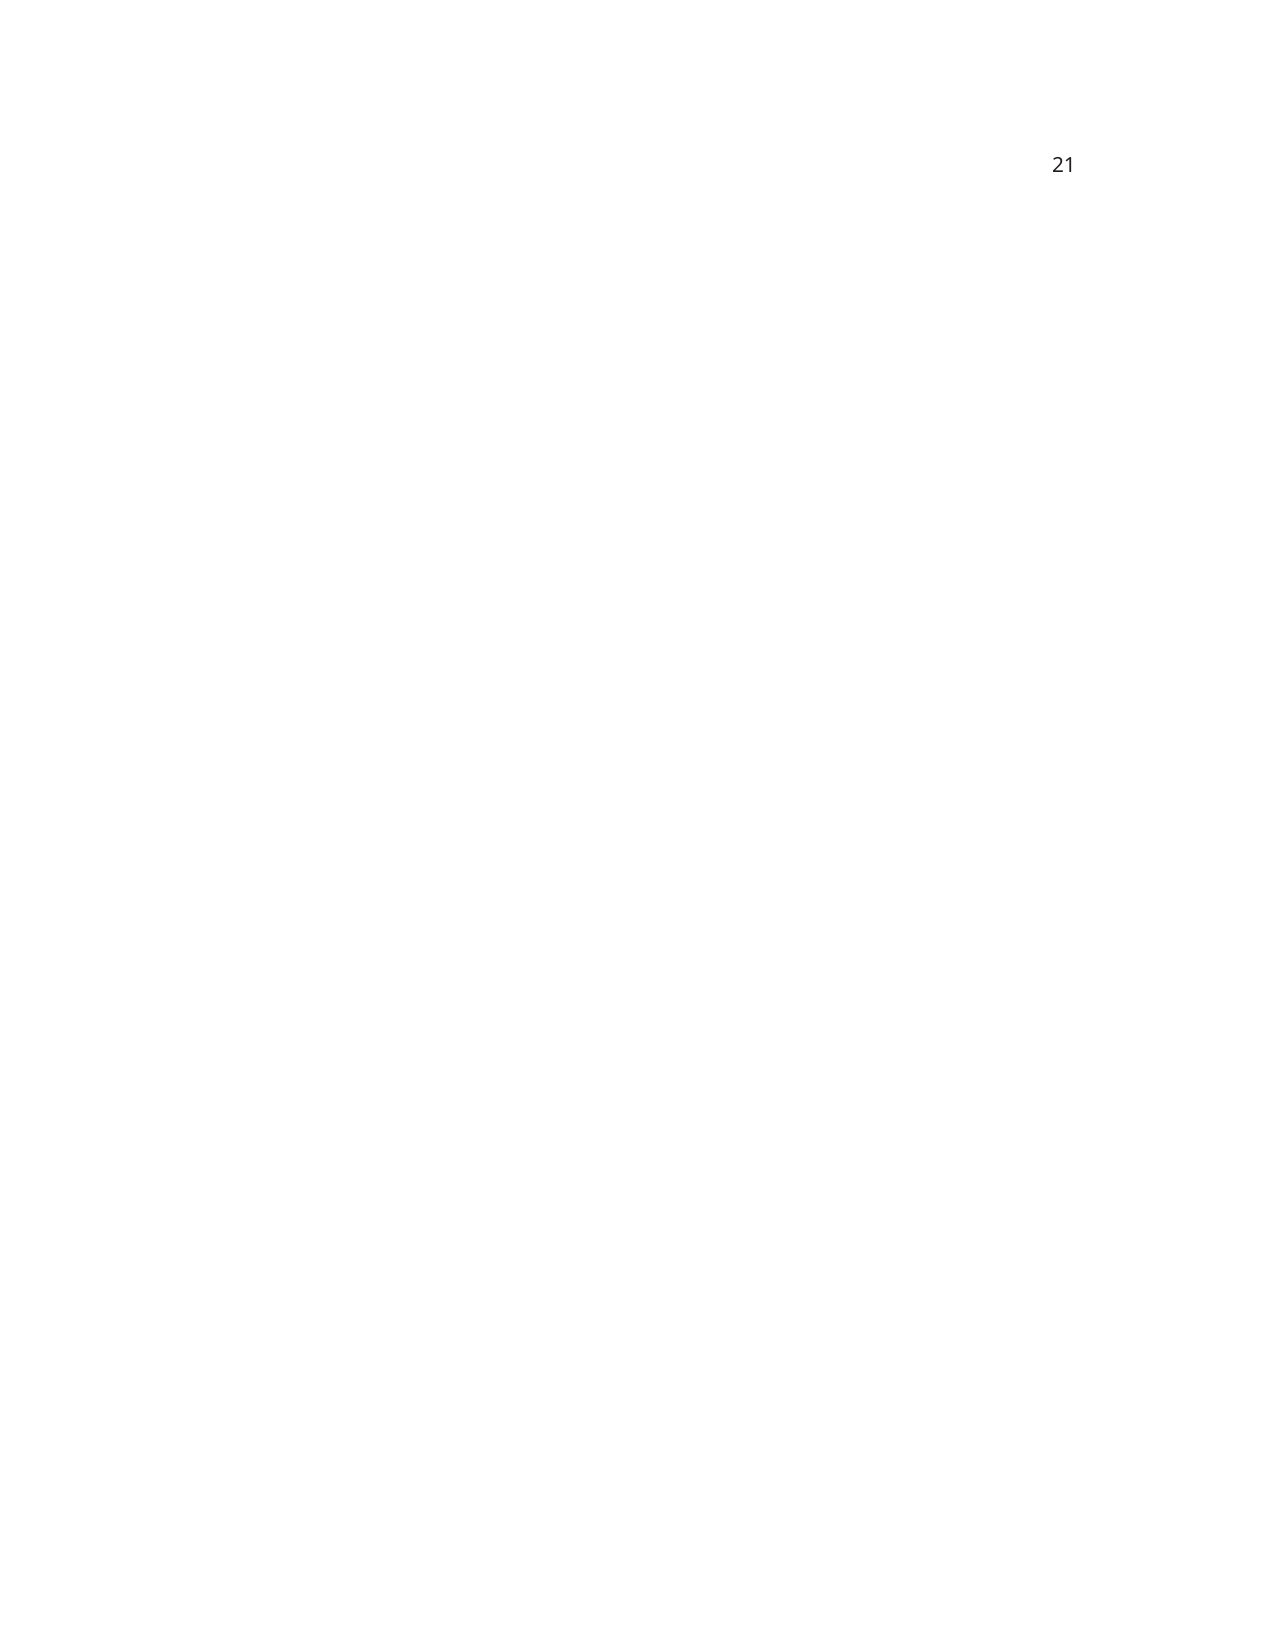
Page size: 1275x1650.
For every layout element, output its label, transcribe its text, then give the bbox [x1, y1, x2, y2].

text 21 [187, 150, 1076, 178]
